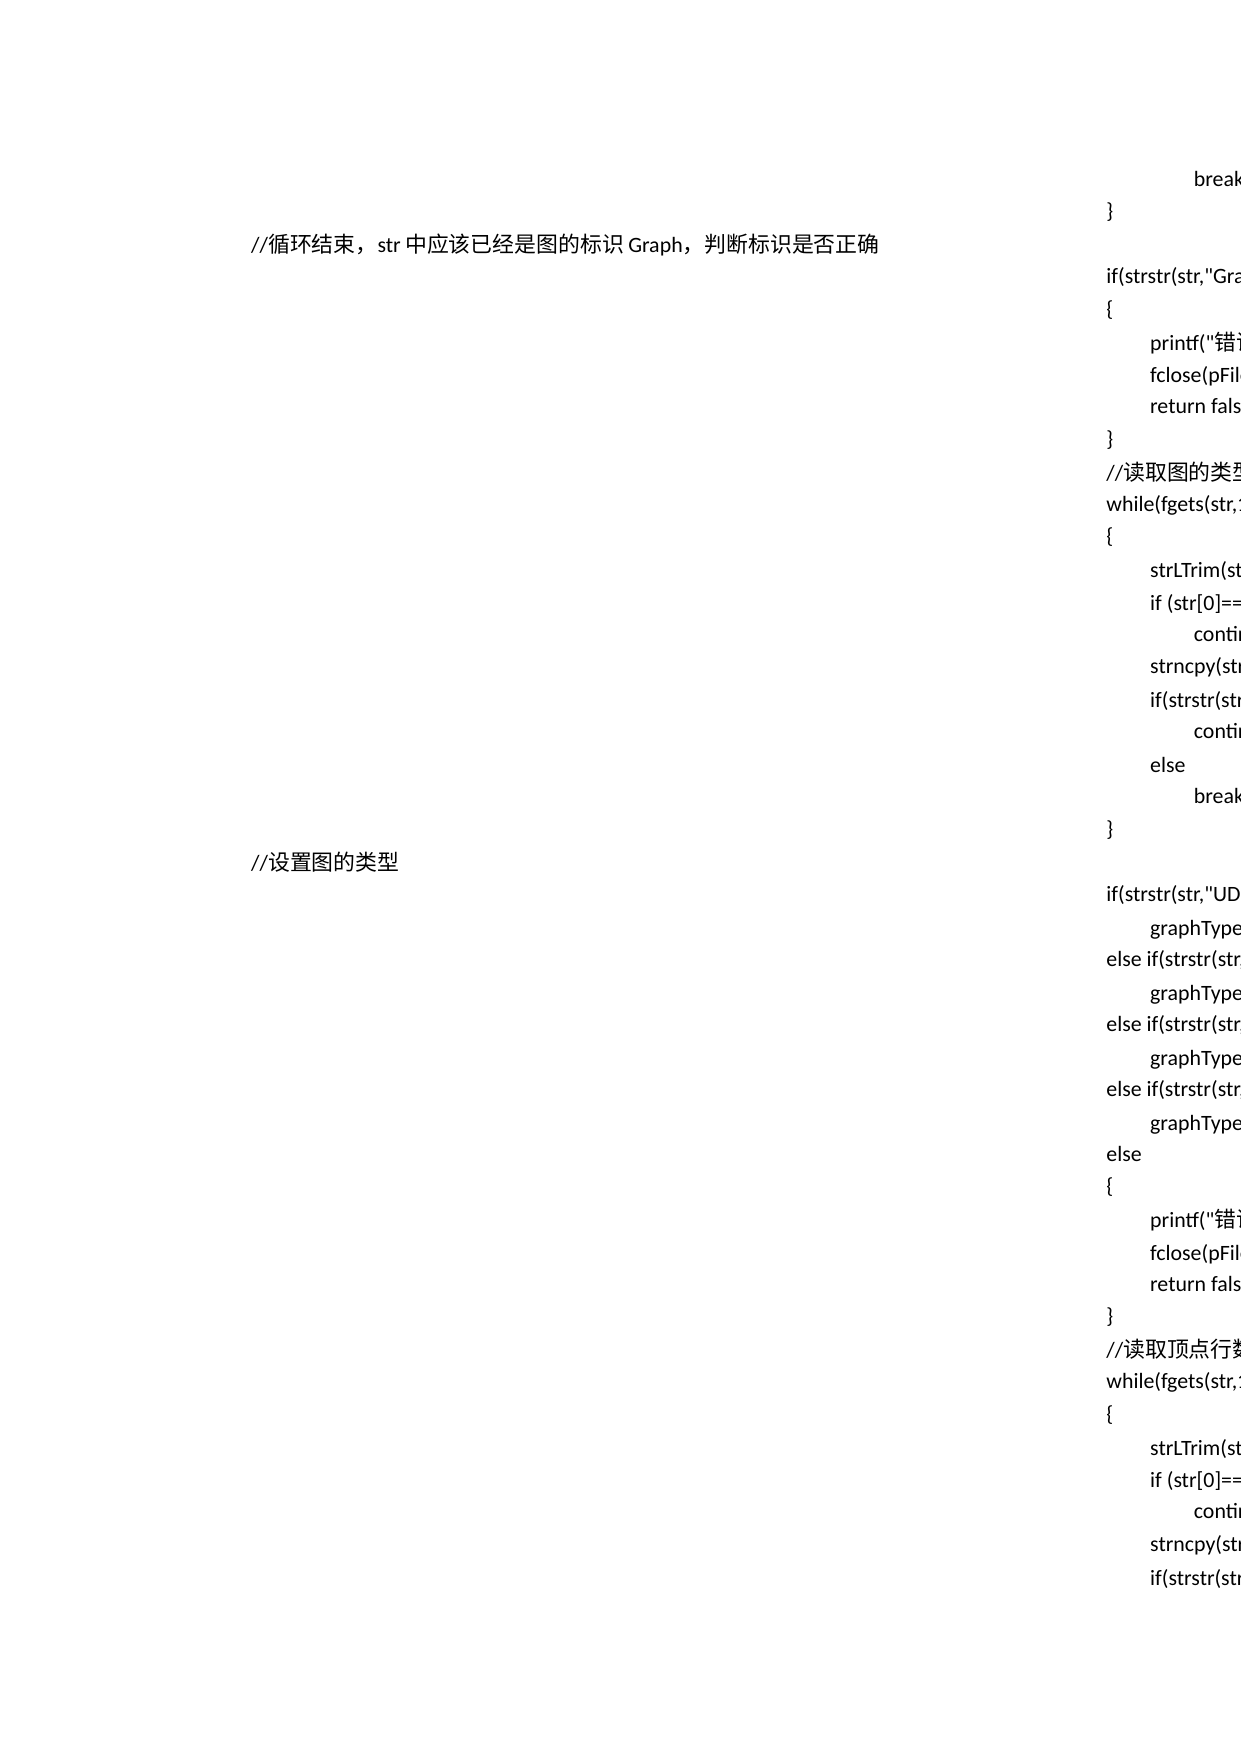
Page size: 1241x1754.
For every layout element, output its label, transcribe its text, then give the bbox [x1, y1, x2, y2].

text while(fgets(str,1000,pFile)!=NULL) [1050, 487, 1240, 519]
text { [1050, 1397, 1240, 1429]
text fclose(pFile); //关闭文件 [1050, 1234, 1240, 1267]
text return false; [1050, 1267, 1240, 1299]
text fclose(pFile); //关闭文件 [1050, 357, 1240, 389]
text if (str[0]=='\n') //空行，继续读取下一行 [1050, 584, 1240, 617]
text graphType=DN; //有向网 [1050, 1104, 1240, 1137]
text graphType=DG; //有向图 [1050, 1039, 1240, 1072]
text } [1050, 812, 1240, 844]
text if(strstr(str,"Graph")==NULL) [1050, 259, 1240, 292]
text { [1050, 519, 1240, 552]
text { [1050, 1169, 1240, 1202]
text strLTrim(str); //删除字符串左边空格，这是一个自定义函数 [1050, 552, 1240, 584]
text printf("错误：打开的文件格式错误！\n"); [1050, 324, 1240, 357]
text continue; [1050, 1494, 1240, 1527]
text while(fgets(str,1000,pFile)!=NULL) [1050, 1364, 1240, 1397]
text //设置图的类型 [187, 844, 1053, 877]
text else if(strstr(str,"DN")) [1050, 1072, 1240, 1104]
text strncpy(strTemp,str,2); [1050, 649, 1240, 682]
text if (str[0]=='\n') //空行，继续读取下一行 [1050, 1462, 1240, 1494]
text //读取顶点行数据到str。跳过空行 [1050, 1332, 1240, 1364]
text } [1050, 1299, 1240, 1332]
text else [1050, 1137, 1240, 1169]
text return false; [1050, 389, 1240, 422]
text } [1050, 422, 1240, 454]
text if(strstr(str,"UDG")) [1050, 877, 1240, 909]
text //读取图的类型，跳过空行 [1050, 454, 1240, 487]
text strLTrim(str); //删除字符串左边空格，这是一个自定义函数 [1050, 1429, 1240, 1462]
text break; [1050, 779, 1240, 812]
text else if(strstr(str,"DG")) [1050, 1007, 1240, 1039]
text continue; [1050, 617, 1240, 649]
text } [1050, 194, 1240, 227]
text { [1050, 292, 1240, 324]
text strncpy(strTemp,str,2); [1050, 1527, 1240, 1559]
text else if(strstr(str,"UDN")) [1050, 942, 1240, 974]
text graphType=UDG; //无向图 [1050, 909, 1240, 942]
text if(strstr(strTemp,"//")!=NULL) //注释行，跳过，继续读取下一行 [1050, 1559, 1240, 1592]
text //循环结束，str中应该已经是图的标识Graph，判断标识是否正确 [187, 227, 1053, 259]
text graphType=UDN; //无向网 [1050, 974, 1240, 1007]
text printf("错误：读取图的类型标记失败！\n"); [1050, 1202, 1240, 1234]
text break; [1050, 162, 1240, 194]
text if(strstr(strTemp,"//")!=NULL) //注释行，跳过，继续读取下一行 [1050, 682, 1240, 714]
text else //非空行，也非注释行，即图的类型标识 [1050, 747, 1240, 779]
text continue; [1050, 714, 1240, 747]
